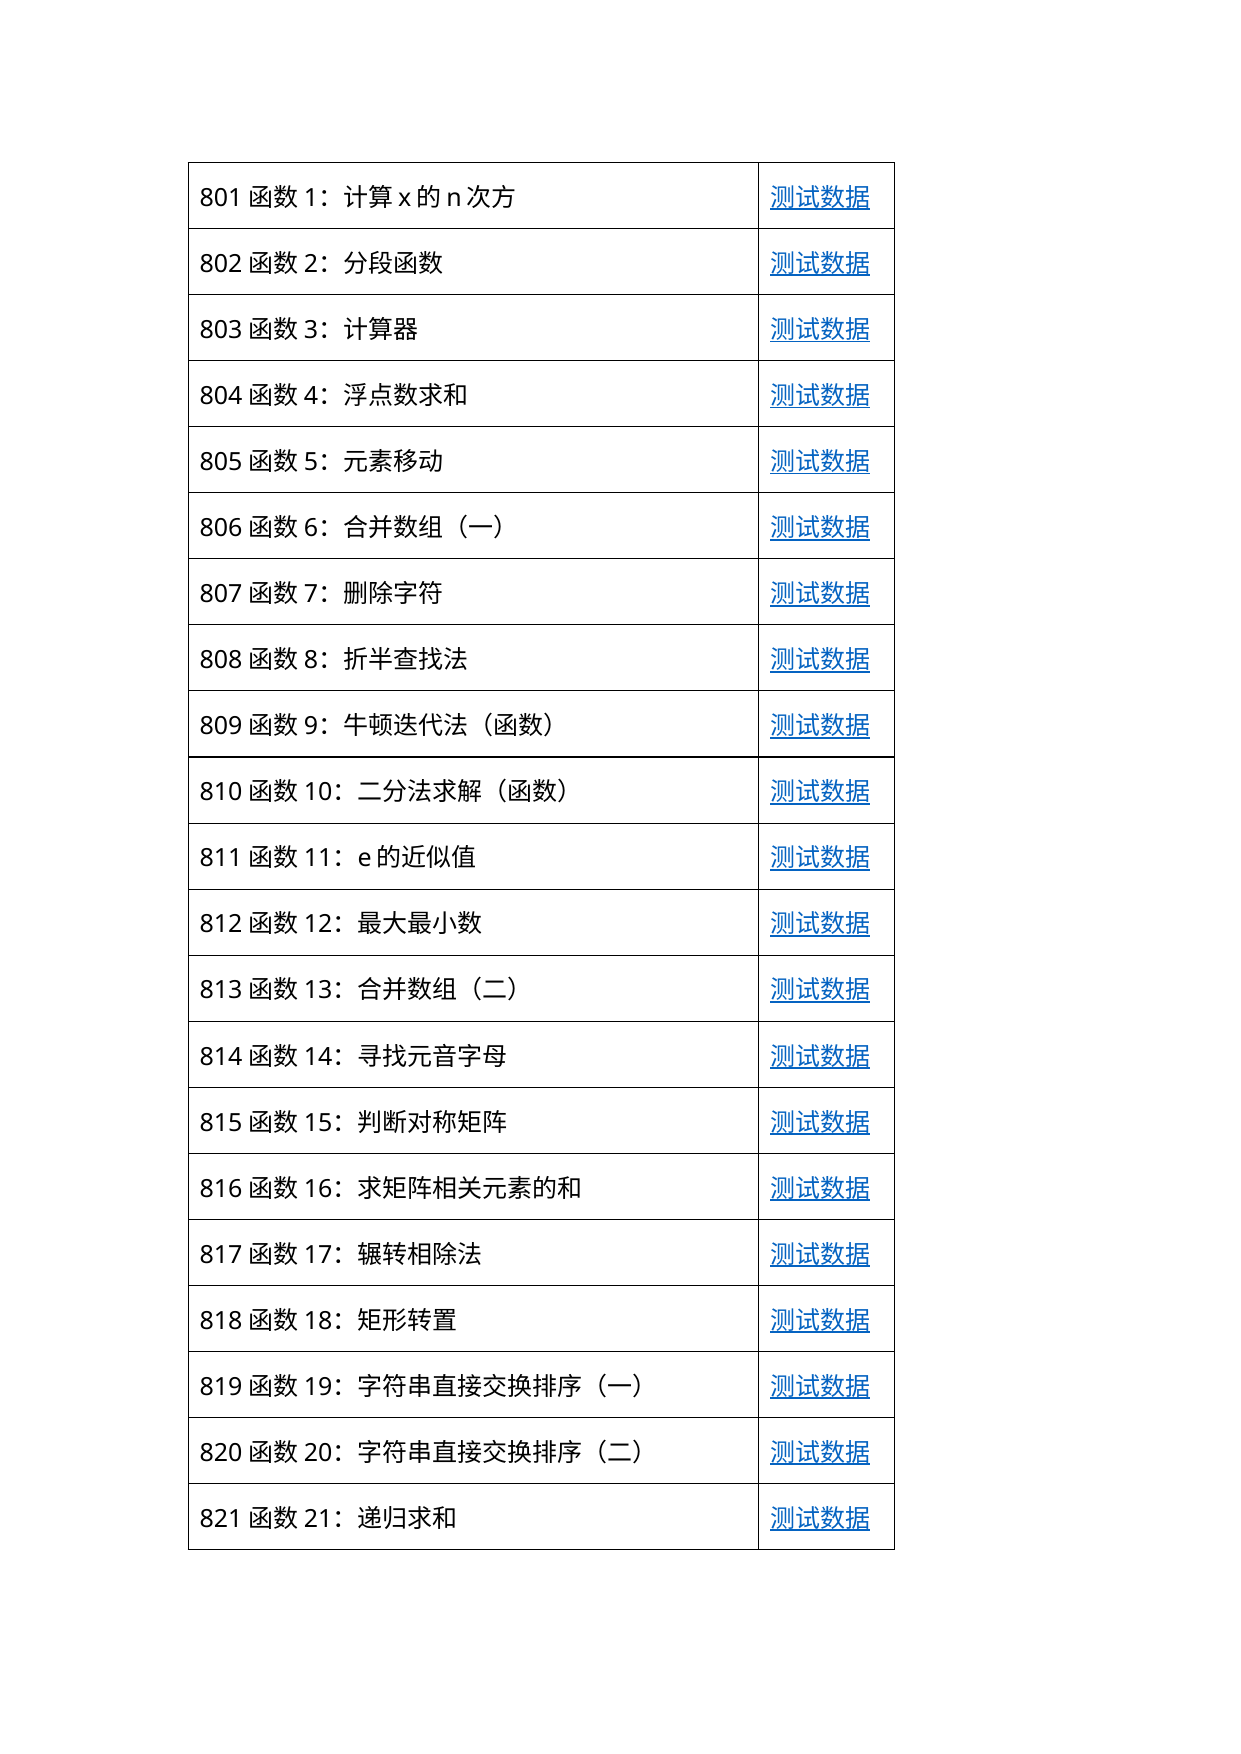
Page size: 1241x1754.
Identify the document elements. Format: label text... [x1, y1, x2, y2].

table_cell 测试数据 [759, 493, 894, 558]
table_cell 测试数据 [759, 295, 894, 360]
table_cell 814 函数14：寻找元音字母 [189, 1022, 758, 1087]
table_cell 808 函数8：折半查找法 [189, 625, 758, 690]
table_cell 测试数据 [759, 1154, 894, 1219]
table_cell 测试数据 [759, 691, 894, 756]
table_cell 819 函数19：字符串直接交换排序（一） [189, 1352, 758, 1417]
table_cell 813 函数13：合并数组（二） [189, 956, 758, 1021]
table_cell 测试数据 [759, 625, 894, 690]
table_cell 测试数据 [759, 427, 894, 492]
table_cell 809 函数9：牛顿迭代法（函数） [189, 691, 758, 756]
table_cell 测试数据 [759, 758, 894, 822]
table_cell 测试数据 [759, 1286, 894, 1351]
table_cell 817 函数17：辗转相除法 [189, 1220, 758, 1285]
table_cell 测试数据 [759, 1022, 894, 1087]
table_cell 测试数据 [759, 824, 894, 888]
table_cell 测试数据 [759, 1352, 894, 1417]
table_cell 806 函数6：合并数组（一） [189, 493, 758, 558]
table_cell 815 函数15：判断对称矩阵 [189, 1088, 758, 1153]
table_cell 803 函数3：计算器 [189, 295, 758, 360]
table_cell 测试数据 [759, 361, 894, 426]
table_cell 820 函数20：字符串直接交换排序（二） [189, 1418, 758, 1483]
table_cell 测试数据 [759, 1088, 894, 1153]
table_cell 测试数据 [759, 559, 894, 624]
table_cell 811 函数11：e的近似值 [189, 824, 758, 888]
table_header 测试数据 [759, 163, 894, 228]
table_cell 测试数据 [759, 229, 894, 294]
table_cell 805 函数5：元素移动 [189, 427, 758, 492]
table_cell 810 函数10：二分法求解（函数） [189, 758, 758, 822]
table_cell 测试数据 [759, 1220, 894, 1285]
table_cell 812 函数12：最大最小数 [189, 890, 758, 954]
table_cell 804 函数4：浮点数求和 [189, 361, 758, 426]
table_cell 807 函数7：删除字符 [189, 559, 758, 624]
table_header 801 函数1：计算x的n次方 [189, 163, 758, 228]
table_cell 测试数据 [759, 956, 894, 1021]
table_cell 测试数据 [759, 890, 894, 954]
table_cell 816 函数16：求矩阵相关元素的和 [189, 1154, 758, 1219]
table_cell 测试数据 [759, 1484, 894, 1549]
table_cell 821 函数21：递归求和 [189, 1484, 758, 1549]
table_cell 818 函数18：矩形转置 [189, 1286, 758, 1351]
table_cell 802 函数2：分段函数 [189, 229, 758, 294]
table_cell 测试数据 [759, 1418, 894, 1483]
